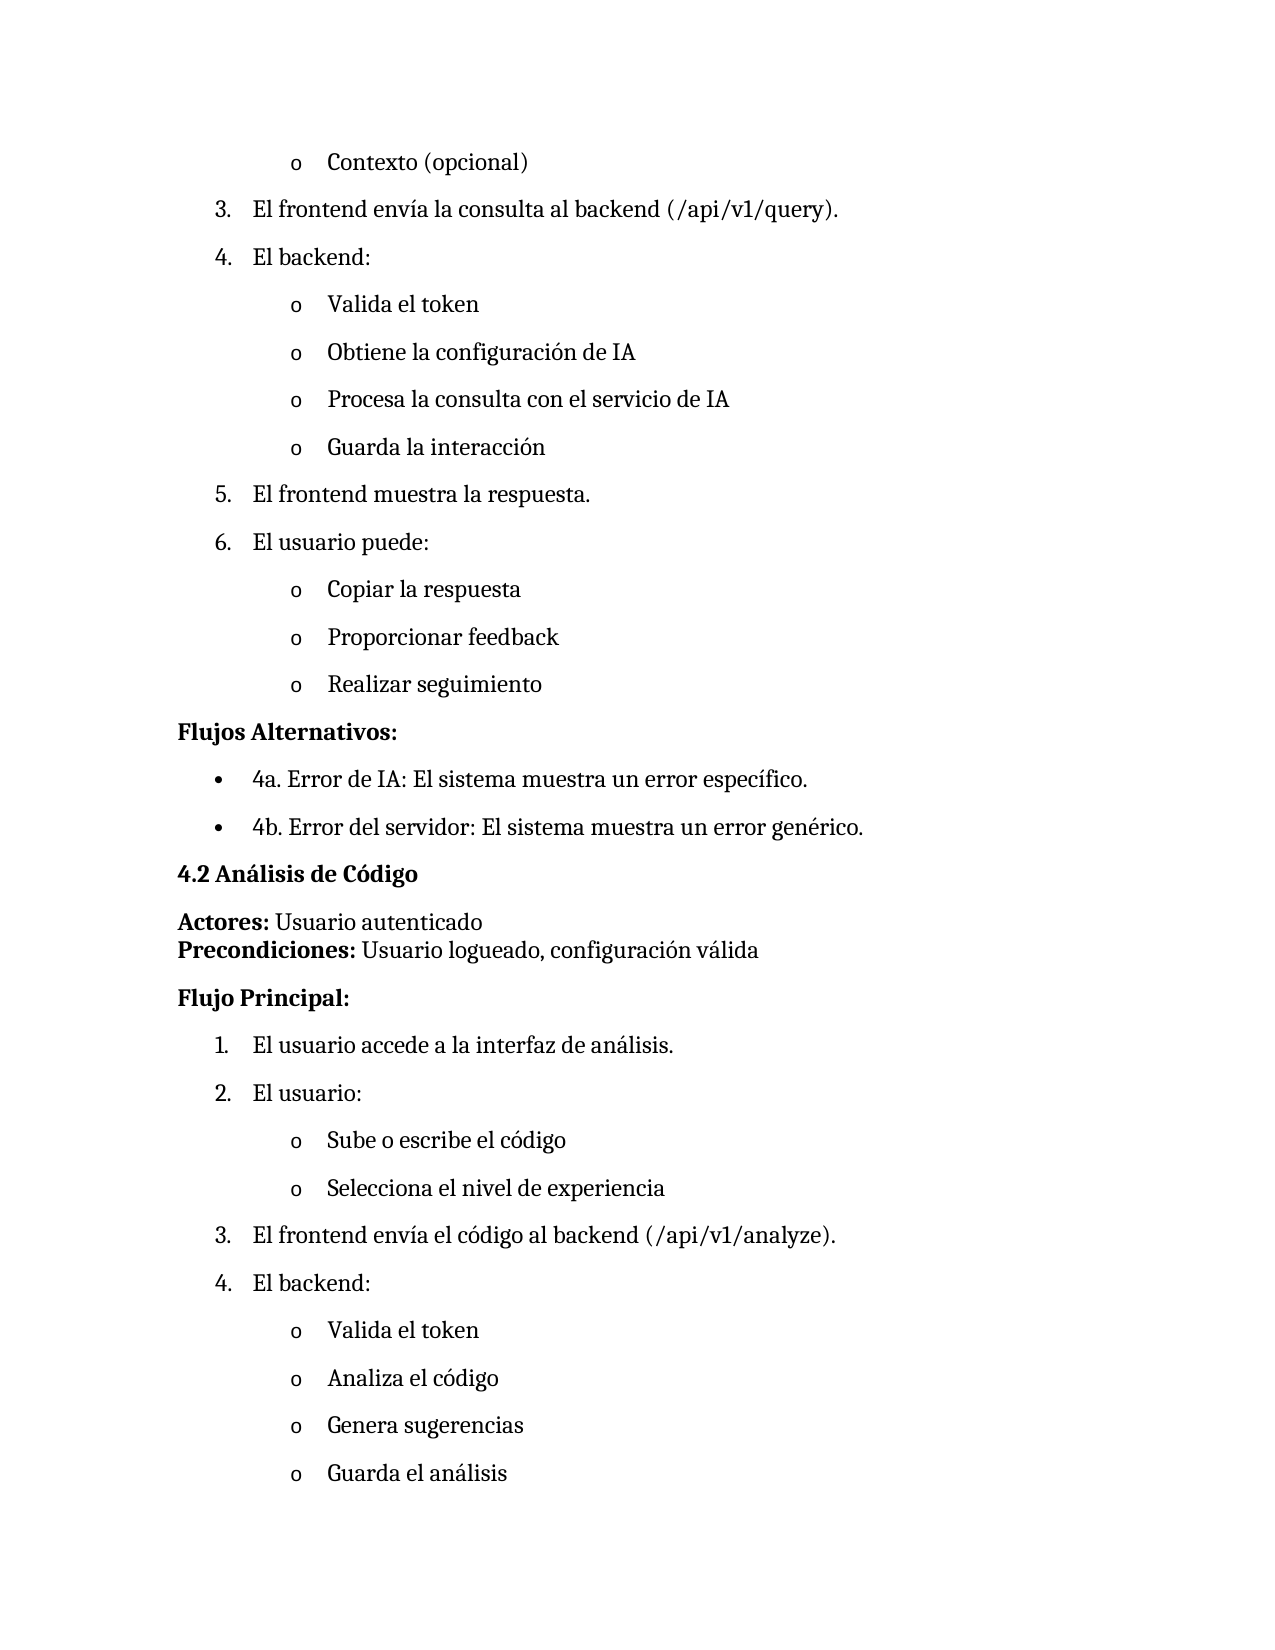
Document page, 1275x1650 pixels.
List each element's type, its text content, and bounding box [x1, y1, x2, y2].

text 4.2 Análisis de Código [177, 860, 1098, 889]
list Analiza el código [290, 1364, 1098, 1393]
text Actores: Usuario autenticado Precondiciones: Usuario logueado, configuración válida [177, 908, 1098, 965]
list Copiar la respuesta [290, 575, 1098, 604]
list 4a. Error de IA: El sistema muestra un error específico. [215, 765, 1098, 794]
list Guarda la interacción [290, 433, 1098, 461]
list El frontend envía el código al backend (/api/v1/analyze). [215, 1221, 1098, 1250]
list El frontend envía la consulta al backend (/api/v1/query). [215, 195, 1098, 224]
list Guarda el análisis [290, 1459, 1098, 1488]
text Flujos Alternativos: [177, 718, 1098, 746]
list El frontend muestra la respuesta. [215, 480, 1098, 509]
list Realizar seguimiento [290, 670, 1098, 699]
list El backend: [215, 1269, 1098, 1298]
list Obtiene la configuración de IA [290, 338, 1098, 366]
list Proporcionar feedback [290, 623, 1098, 651]
list El usuario puede: [215, 528, 1098, 556]
list El backend: [215, 243, 1098, 271]
list 4b. Error del servidor: El sistema muestra un error genérico. [215, 813, 1098, 841]
text Flujo Principal: [177, 984, 1098, 1013]
list Genera sugerencias [290, 1411, 1098, 1440]
list Valida el token [290, 1316, 1098, 1345]
list Procesa la consulta con el servicio de IA [290, 385, 1098, 414]
list Contexto (opcional) [290, 148, 1098, 176]
list Selecciona el nivel de experiencia [290, 1174, 1098, 1203]
list Sube o escribe el código [290, 1126, 1098, 1155]
list Valida el token [290, 290, 1098, 319]
list El usuario accede a la interfaz de análisis. [215, 1031, 1098, 1060]
list El usuario: [215, 1079, 1098, 1108]
